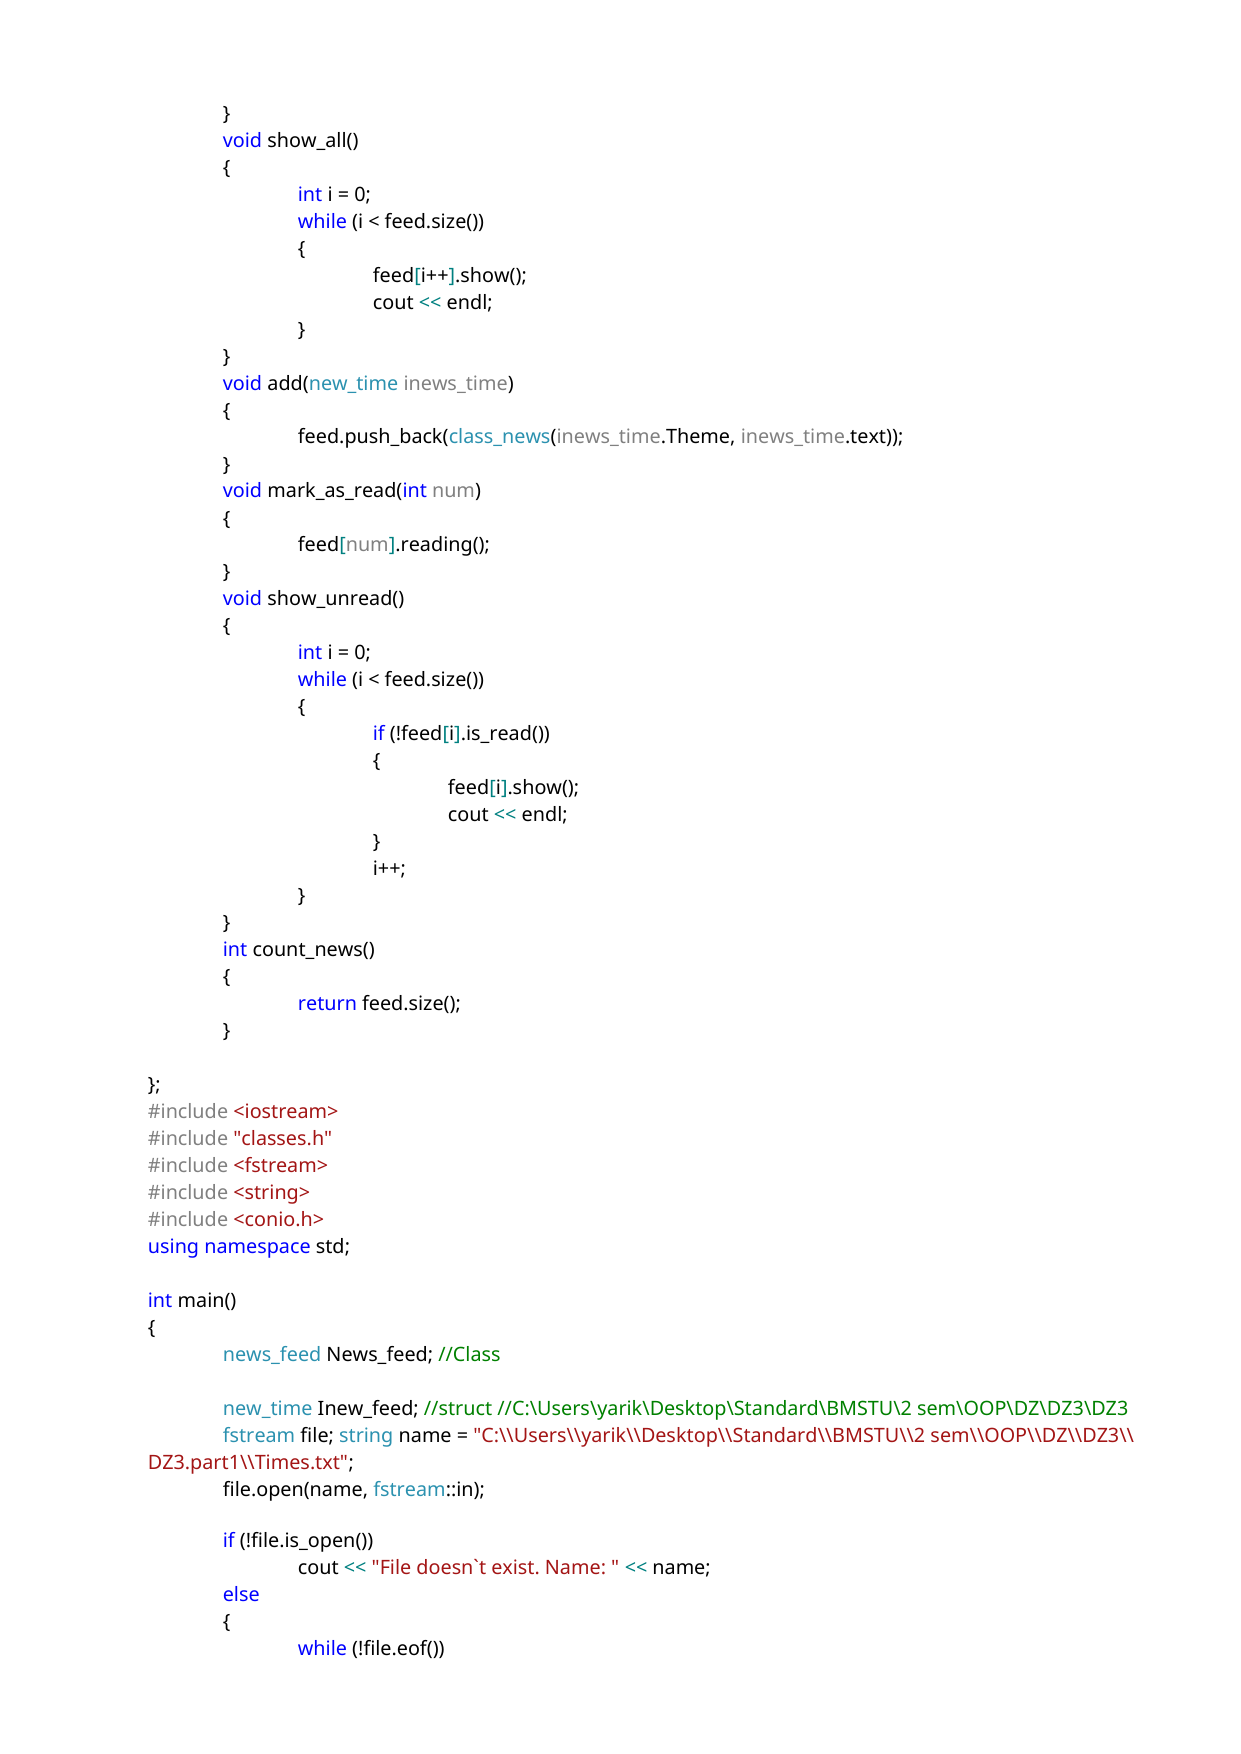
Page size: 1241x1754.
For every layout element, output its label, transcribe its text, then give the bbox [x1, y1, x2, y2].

text int main() [148, 1286, 1181, 1313]
text { [148, 1607, 1181, 1634]
text { [148, 504, 1181, 531]
text new_time Inew_feed; //struct //C:\Users\yarik\Desktop\Standard\BMSTU\2 sem\OOP\DZ\DZ3\DZ3 [148, 1394, 1181, 1421]
text feed[num].reading(); [148, 531, 1181, 558]
text news_feed News_feed; //Class [148, 1340, 1181, 1367]
text } [148, 342, 1181, 369]
text int i = 0; [148, 180, 1181, 207]
text { [148, 396, 1181, 423]
text cout << endl; [148, 288, 1181, 315]
text #include <fstream> [148, 1151, 1181, 1178]
text feed.push_back(class_news(inews_time.Theme, inews_time.text)); [148, 423, 1181, 450]
text { [148, 1313, 1181, 1340]
text else [148, 1580, 1181, 1607]
text feed[i++].show(); [148, 261, 1181, 288]
text void mark_as_read(int num) [148, 477, 1181, 504]
text { [148, 693, 1181, 719]
text while (i < feed.size()) [148, 207, 1181, 234]
text cout << endl; [148, 801, 1181, 827]
text while (!file.eof()) [148, 1634, 1181, 1661]
text file.open(name, fstream::in); [148, 1475, 1181, 1502]
text { [148, 234, 1181, 261]
text #include <conio.h> [148, 1205, 1181, 1232]
text #include <iostream> [148, 1097, 1181, 1124]
text } [148, 558, 1181, 585]
text int i = 0; [148, 639, 1181, 666]
text } [148, 315, 1181, 342]
text { [148, 747, 1181, 773]
text cout << "File doesn`t exist. Name: " << name; [148, 1553, 1181, 1580]
text using namespace std; [148, 1232, 1181, 1259]
text #include <string> [148, 1178, 1181, 1205]
text feed[i].show(); [148, 773, 1181, 801]
text } [148, 1016, 1181, 1043]
text int count_news() [148, 935, 1181, 962]
text while (i < feed.size()) [148, 666, 1181, 693]
text if (!file.is_open()) [148, 1526, 1181, 1553]
text void add(new_time inews_time) [148, 369, 1181, 396]
text return feed.size(); [148, 989, 1181, 1016]
text { [148, 153, 1181, 180]
text } [148, 908, 1181, 935]
text { [148, 962, 1181, 989]
text if (!feed[i].is_read()) [148, 719, 1181, 747]
text fstream file; string name = "C:\\Users\\yarik\\Desktop\\Standard\\BMSTU\\2 sem\\OOP\\DZ\\DZ3\\DZ3.part1\\Times.txt"; [148, 1421, 1181, 1475]
text { [148, 612, 1181, 639]
text #include "classes.h" [148, 1124, 1181, 1151]
text i++; [148, 854, 1181, 881]
text }; [148, 1070, 1181, 1097]
text void show_unread() [148, 585, 1181, 612]
text } [148, 827, 1181, 854]
text } [148, 881, 1181, 908]
text } [148, 450, 1181, 477]
text } [148, 99, 1181, 126]
text void show_all() [148, 126, 1181, 153]
